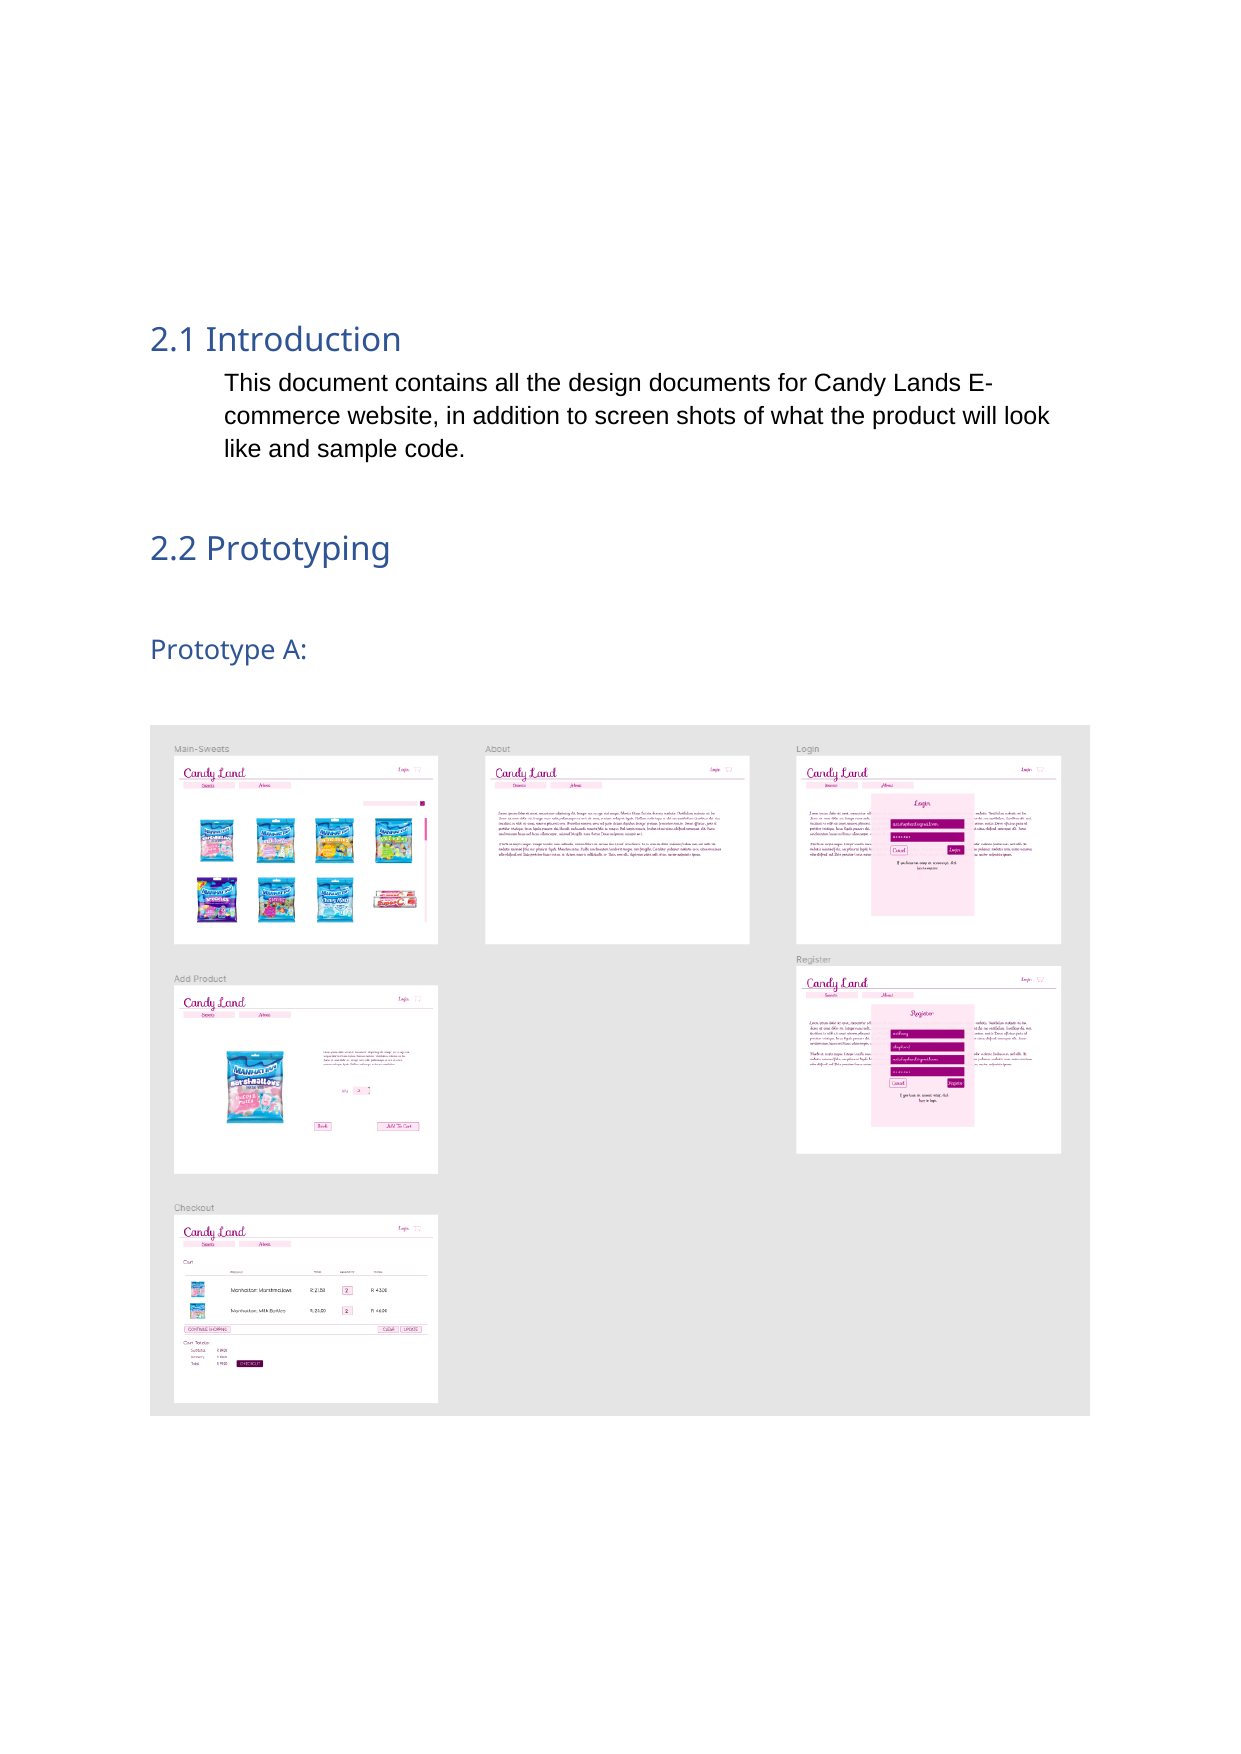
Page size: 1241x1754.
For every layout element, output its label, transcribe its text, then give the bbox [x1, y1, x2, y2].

picture [150, 725, 1091, 1416]
list This document contains all the design documents for Candy Lands E-commerce website, in addition to screen shots of what the product will look like and sample code. [224, 368, 1090, 463]
subtitle 2.2 Prototyping [150, 525, 1090, 570]
subtitle Prototype A: [150, 630, 1090, 667]
subtitle 2.1 Introduction [150, 316, 1090, 361]
